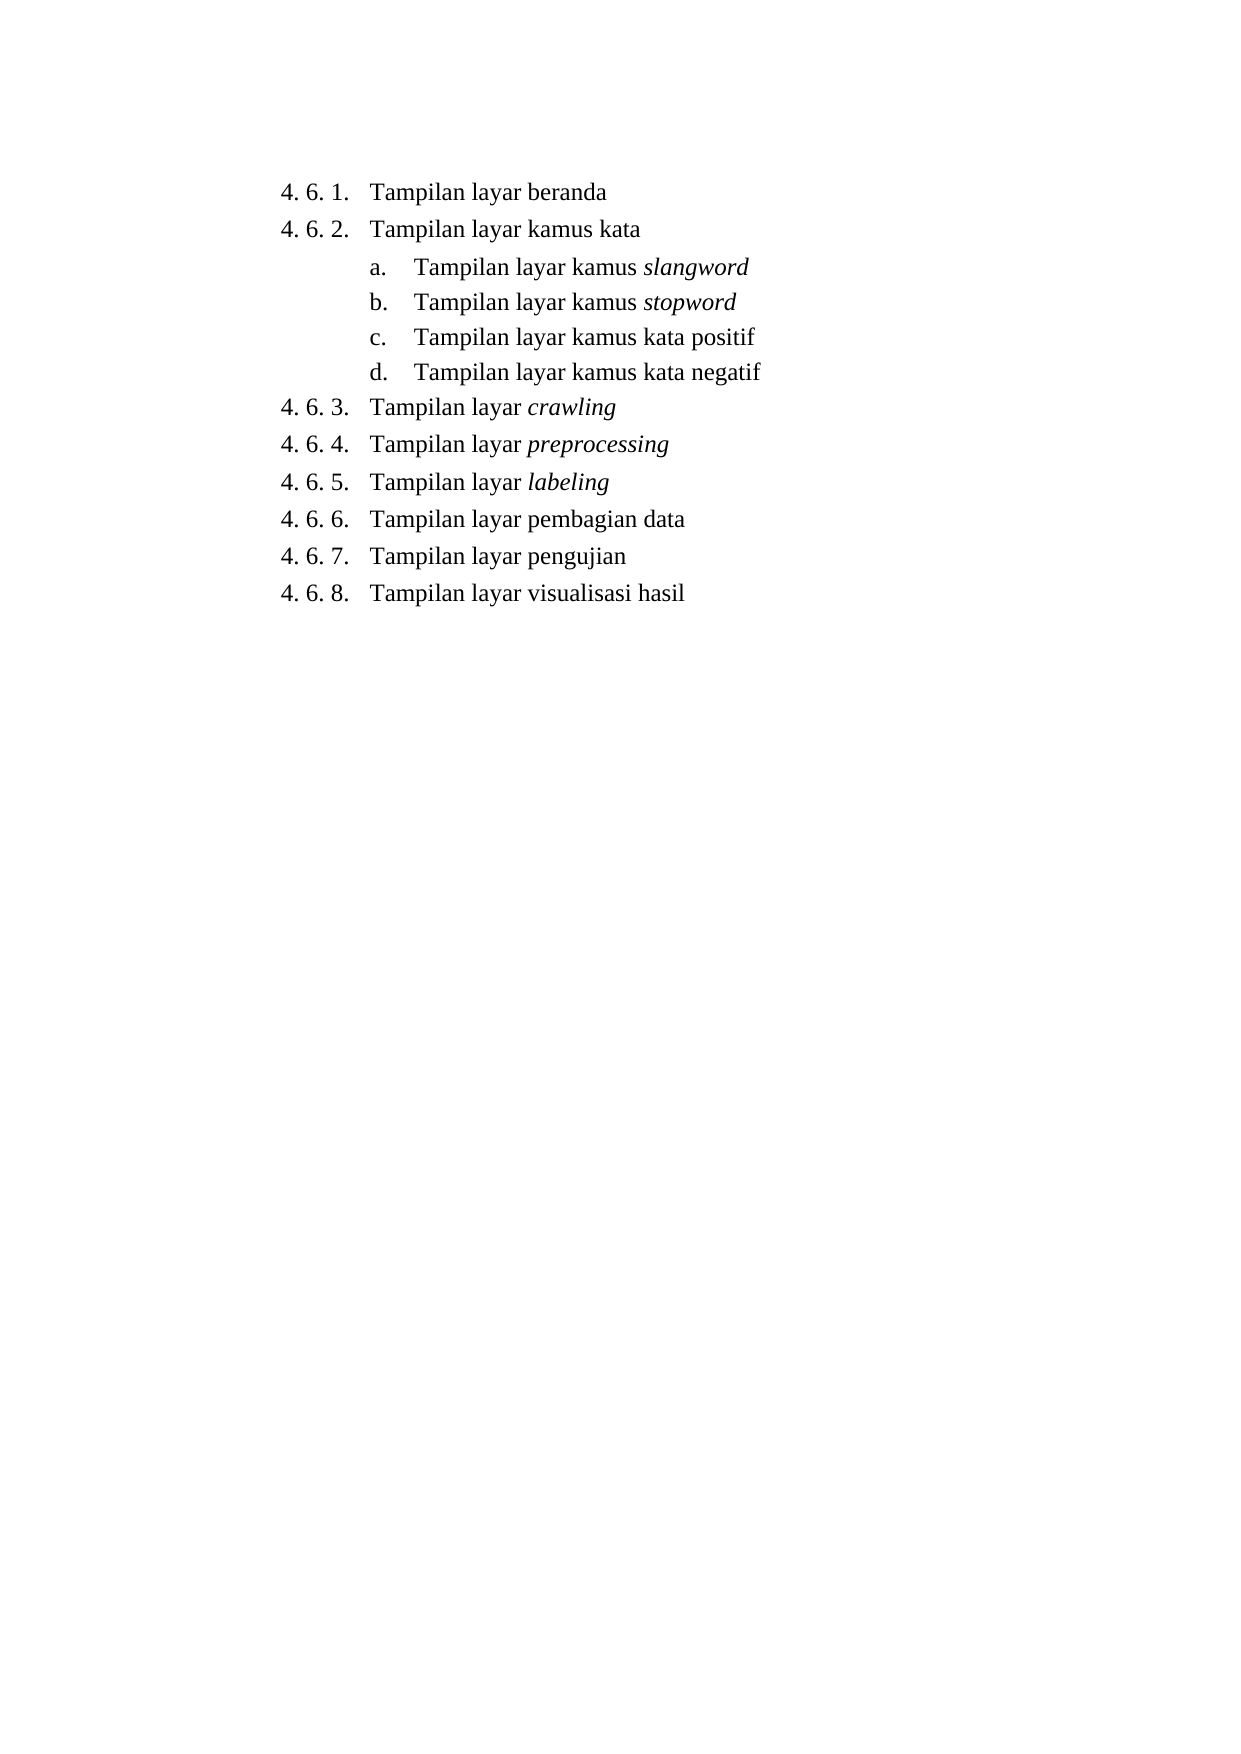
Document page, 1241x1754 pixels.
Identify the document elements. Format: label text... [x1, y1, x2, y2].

subtitle Tampilan layar kamus kata positif [369, 322, 1033, 351]
subtitle Tampilan layar pembagian data [281, 504, 1033, 533]
subtitle Tampilan layar preprocessing [281, 429, 1033, 458]
subtitle Tampilan layar kamus slangword [369, 252, 1033, 280]
subtitle Tampilan layar labeling [281, 467, 1033, 496]
subtitle Tampilan layar beranda [281, 177, 1033, 206]
subtitle Tampilan layar kamus kata [281, 214, 1033, 243]
subtitle Tampilan layar kamus stopword [369, 287, 1033, 316]
subtitle Tampilan layar kamus kata negatif [369, 357, 1033, 386]
subtitle Tampilan layar crawling [281, 392, 1033, 421]
subtitle Tampilan layar visualisasi hasil [281, 578, 1033, 607]
subtitle Tampilan layar pengujian [281, 541, 1033, 570]
